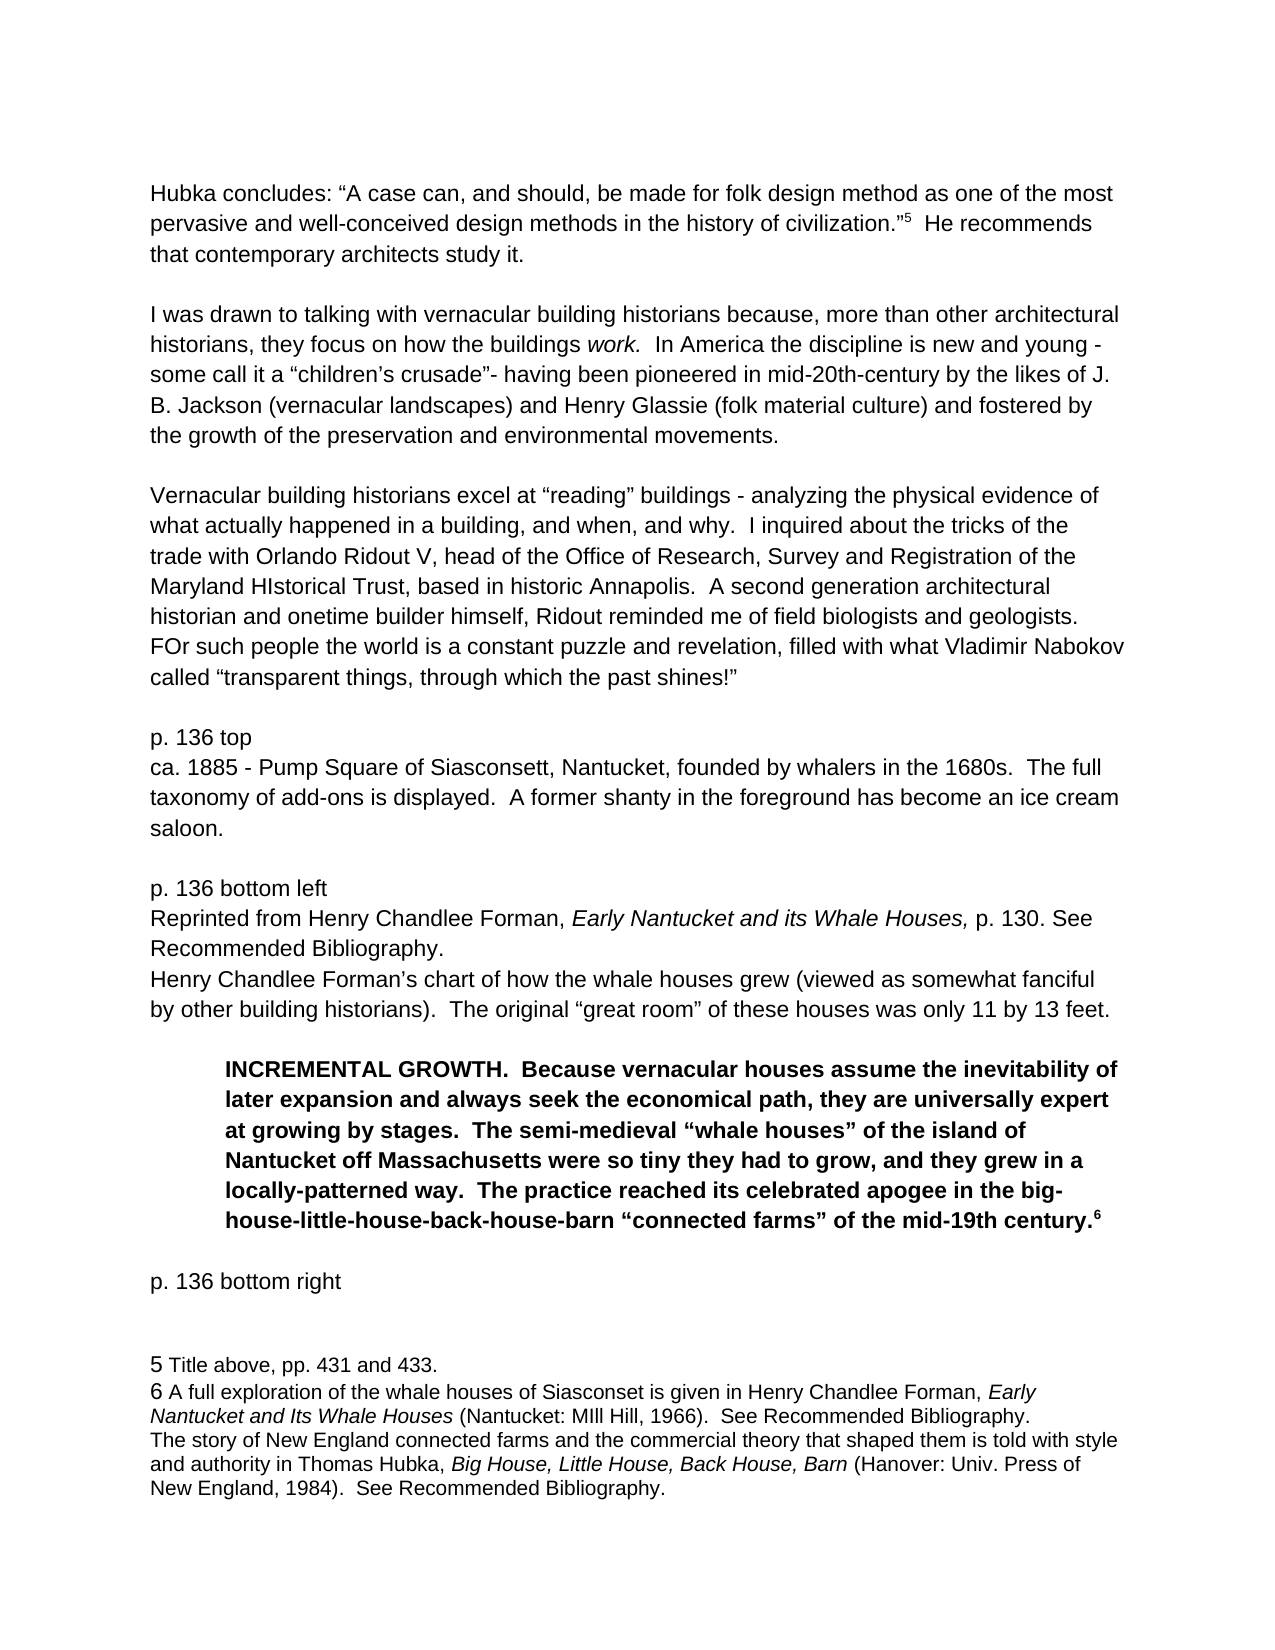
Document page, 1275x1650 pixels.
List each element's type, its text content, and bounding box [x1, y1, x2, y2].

text p. 136 bottom left [150, 875, 1125, 901]
text Vernacular building historians excel at “reading” buildings - analyzing the physical evidence of what actually happened in a building, and when, and why. I inquired about the tricks of the trade with Orlando Ridout V, head of the Office of Research, Survey and Registration of the Maryland HIstorical Trust, based in historic Annapolis. A second generation architectural historian and onetime builder himself, Ridout reminded me of field biologists and geologists. FOr such people the world is a constant puzzle and revelation, filled with what Vladimir Nabokov called “transparent things, through which the past shines!” [150, 482, 1125, 690]
text ca. 1885 - Pump Square of Siasconsett, Nantucket, founded by whalers in the 1680s. The full taxonomy of add-ons is displayed. A former shanty in the foreground has become an ice cream saloon. [150, 754, 1125, 841]
text p. 136 bottom right [150, 1268, 1125, 1294]
text I was drawn to talking with vernacular building historians because, more than other architectural historians, they focus on how the buildings work. In America the discipline is new and young - some call it a “children’s crusade”- having been pioneered in mid-20th-century by the likes of J. B. Jackson (vernacular landscapes) and Henry Glassie (folk material culture) and fostered by the growth of the preservation and environmental movements. [150, 301, 1125, 448]
text p. 136 top [150, 724, 1125, 750]
text Henry Chandlee Forman’s chart of how the whale houses grew (viewed as somewhat fanciful by other building historians). The original “great room” of these houses was only 11 by 13 feet. [150, 966, 1125, 1022]
text Reprinted from Henry Chandlee Forman, Early Nantucket and its Whale Houses, p. 130. See Recommended Bibliography. [150, 905, 1125, 962]
text INCREMENTAL GROWTH. Because vernacular houses assume the inevitability of later expansion and always seek the economical path, they are universally expert at growing by stages. The semi-medieval “whale houses” of the island of Nantucket off Massachusetts were so tiny they had to grow, and they grew in a locally-patterned way. The practice reached its celebrated apogee in the big-house-little-house-back-house-barn “connected farms” of the mid-19th century. [225, 1056, 1125, 1234]
text Hubka concludes: “A case can, and should, be made for folk design method as one of the most pervasive and well-conceived design methods in the history of civilization.” He recommends that contemporary architects study it. [150, 180, 1125, 267]
